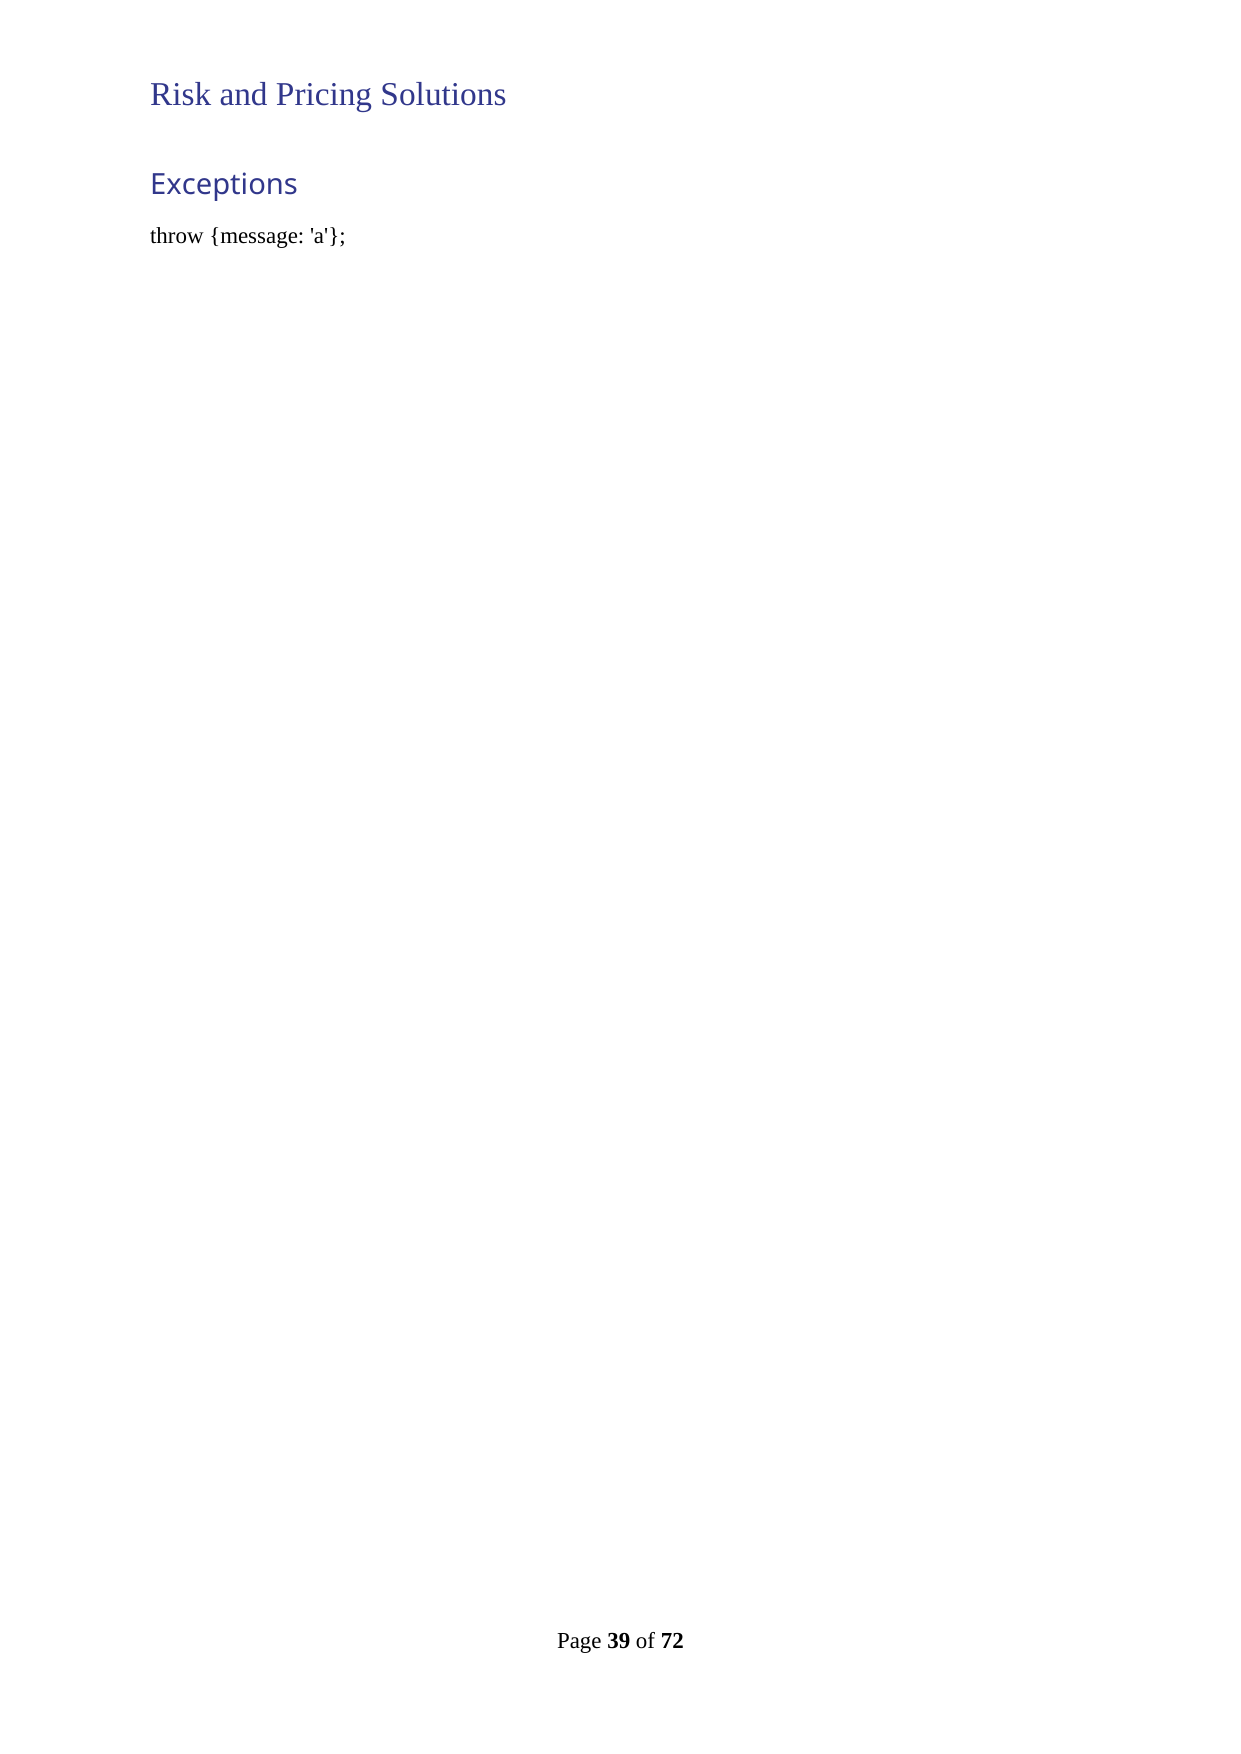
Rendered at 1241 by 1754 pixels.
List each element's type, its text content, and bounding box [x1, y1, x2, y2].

text throw {message: 'a'}; [150, 222, 1090, 249]
subtitle Exceptions [150, 163, 1090, 203]
